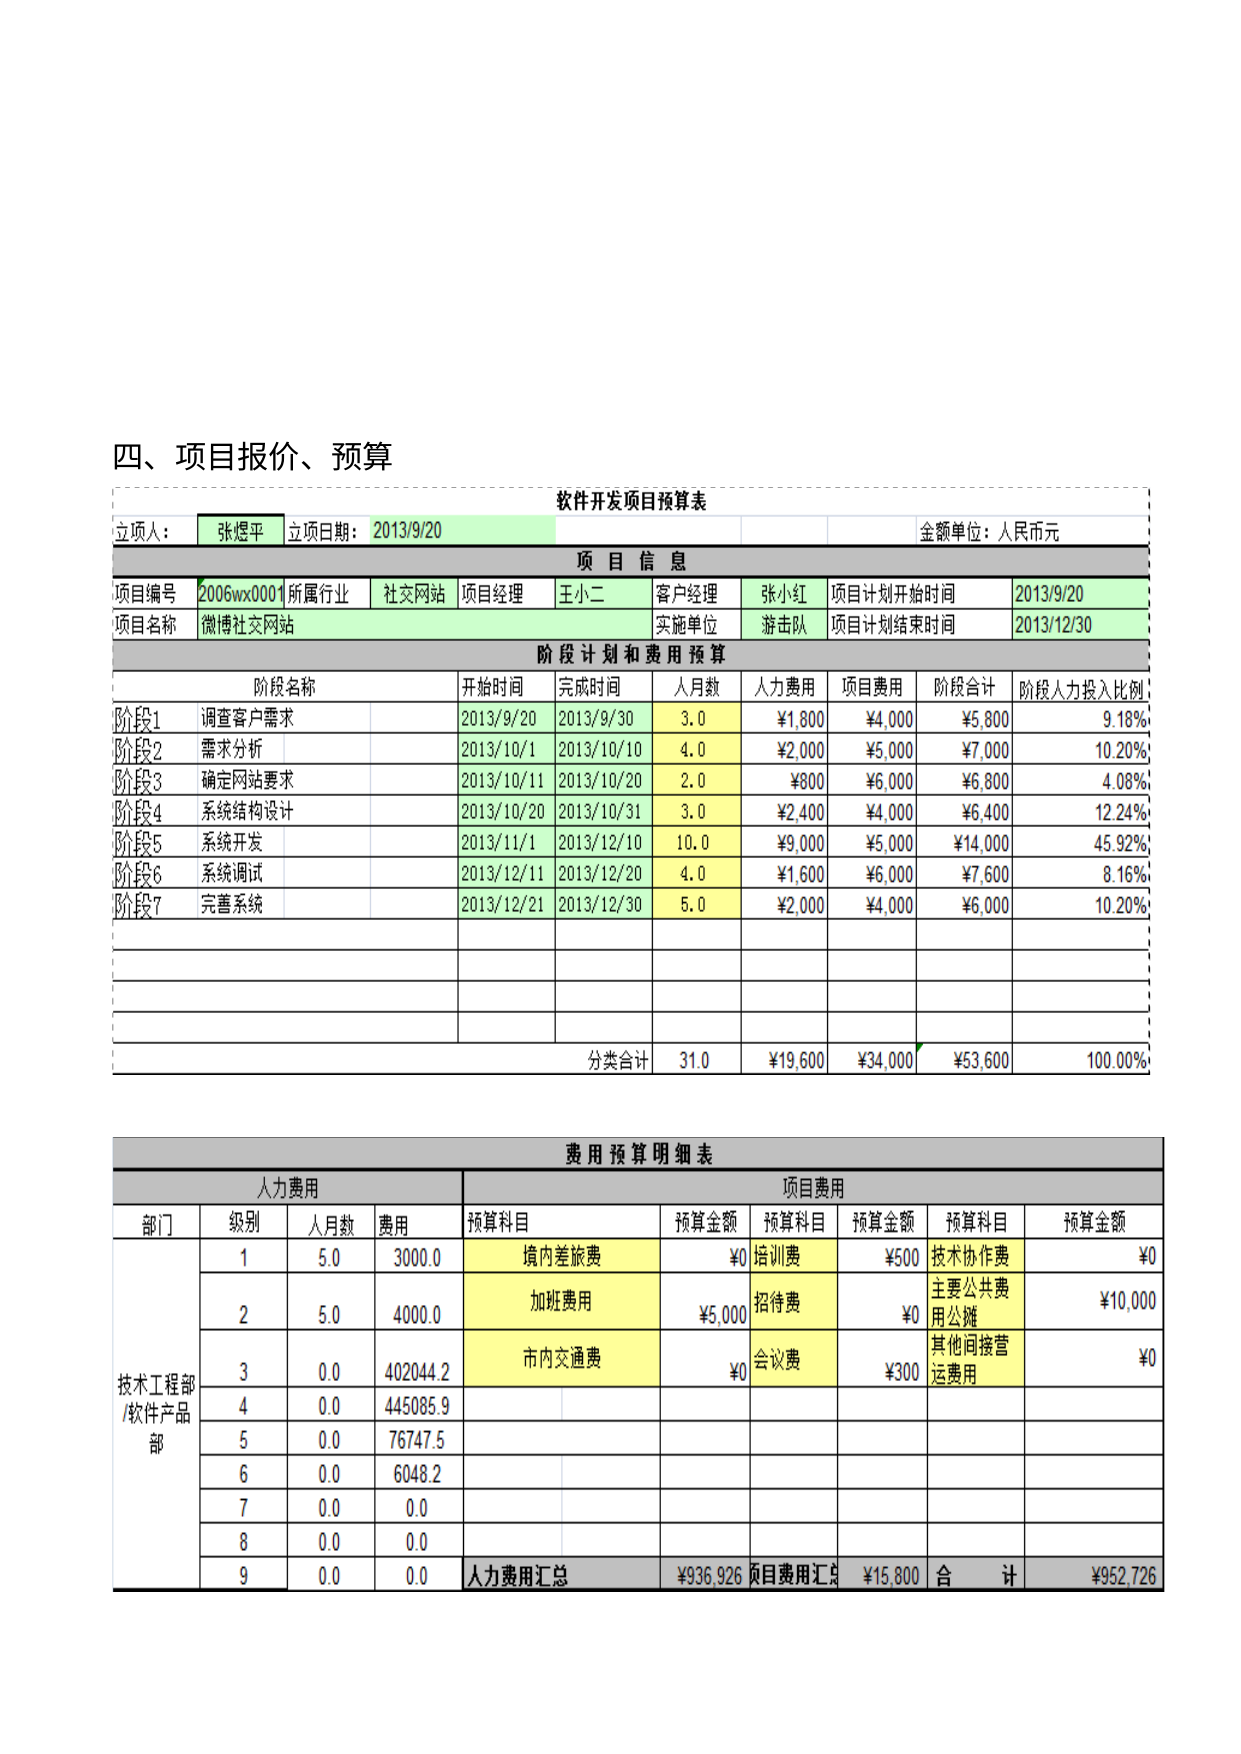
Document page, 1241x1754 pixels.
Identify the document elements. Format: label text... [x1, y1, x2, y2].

picture [112, 1137, 1165, 1592]
text 四、项目报价、预算 [112, 422, 1128, 487]
picture [112, 487, 1150, 1075]
